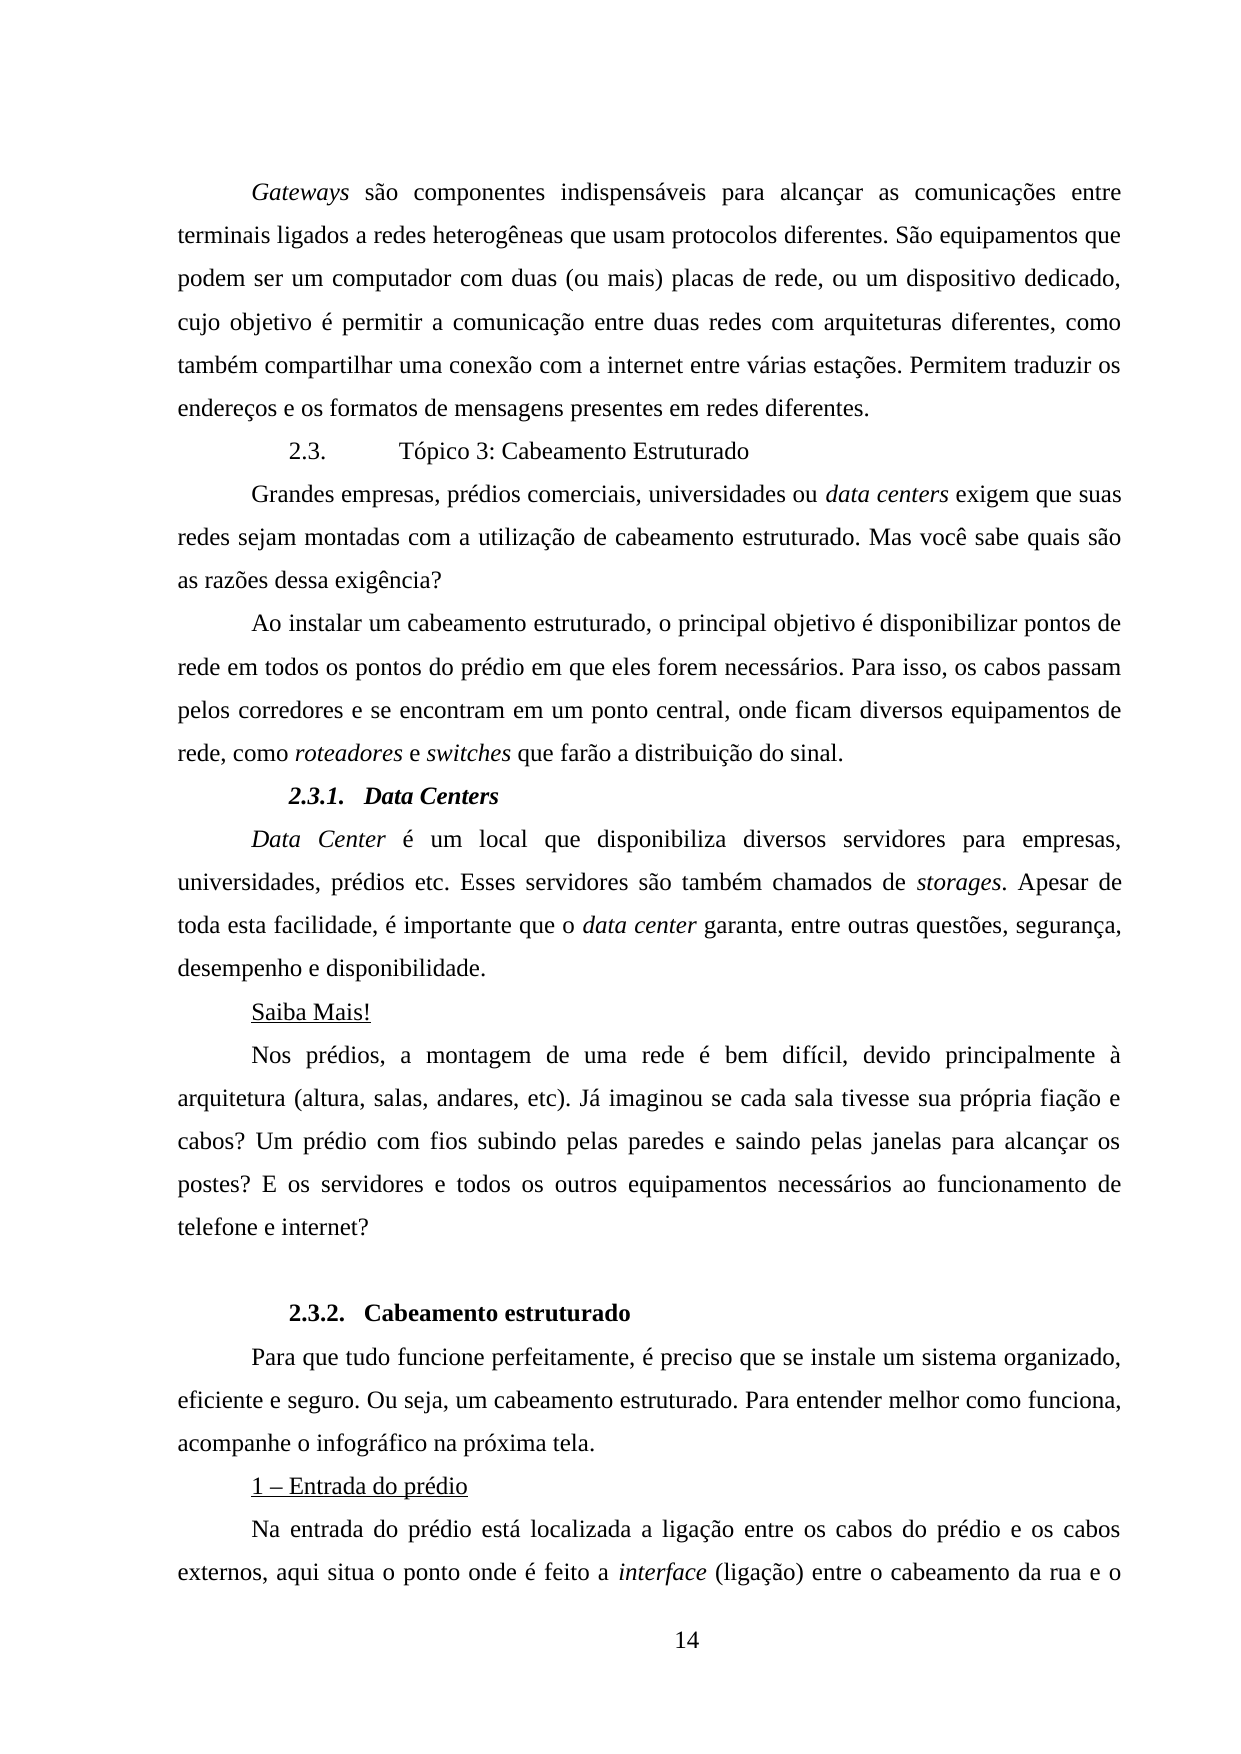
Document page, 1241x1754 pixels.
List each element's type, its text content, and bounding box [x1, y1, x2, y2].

text Nos prédios, a montagem de uma rede é bem difícil, devido principalmente à arquitetura (altura, salas, andares, etc). Já imaginou se cada sala tivesse sua própria fiação e cabos? Um prédio com fios subindo pelas paredes e saindo pelas janelas para alcançar os postes? E os servidores e todos os outros equipamentos necessários ao funcionamento de telefone e internet? [177, 1040, 1122, 1241]
list Cabeamento estruturado [288, 1298, 1122, 1327]
text 1 – Entrada do prédio [177, 1471, 1122, 1500]
text Para que tudo funcione perfeitamente, é preciso que se instale um sistema organizado, eficiente e seguro. Ou seja, um cabeamento estruturado. Para entender melhor como funciona, acompanhe o infográfico na próxima tela. [177, 1342, 1122, 1457]
text Grandes empresas, prédios comerciais, universidades ou data centers exigem que suas redes sejam montadas com a utilização de cabeamento estruturado. Mas você sabe quais são as razões dessa exigência? [177, 479, 1122, 594]
list Data Centers [288, 781, 1122, 810]
text Data Center é um local que disponibiliza diversos servidores para empresas, universidades, prédios etc. Esses servidores são também chamados de storages. Apesar de toda esta facilidade, é importante que o data center garanta, entre outras questões, segurança, desempenho e disponibilidade. [177, 824, 1122, 982]
text Saiba Mais! [177, 997, 1122, 1025]
text Gateways são componentes indispensáveis para alcançar as comunicações entre terminais ligados a redes heterogêneas que usam protocolos diferentes. São equipamentos que podem ser um computador com duas (ou mais) placas de rede, ou um dispositivo dedicado, cujo objetivo é permitir a comunicação entre duas redes com arquiteturas diferentes, como também compartilhar uma conexão com a internet entre várias estações. Permitem traduzir os endereços e os formatos de mensagens presentes em redes diferentes. [177, 177, 1122, 422]
list Tópico 3: Cabeamento Estruturado [288, 436, 1122, 465]
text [177, 1514, 1122, 1586]
text Ao instalar um cabeamento estruturado, o principal objetivo é disponibilizar pontos de rede em todos os pontos do prédio em que eles forem necessários. Para isso, os cabos passam pelos corredores e se encontram em um ponto central, onde ficam diversos equipamentos de rede, como roteadores e switches que farão a distribuição do sinal. [177, 608, 1122, 767]
